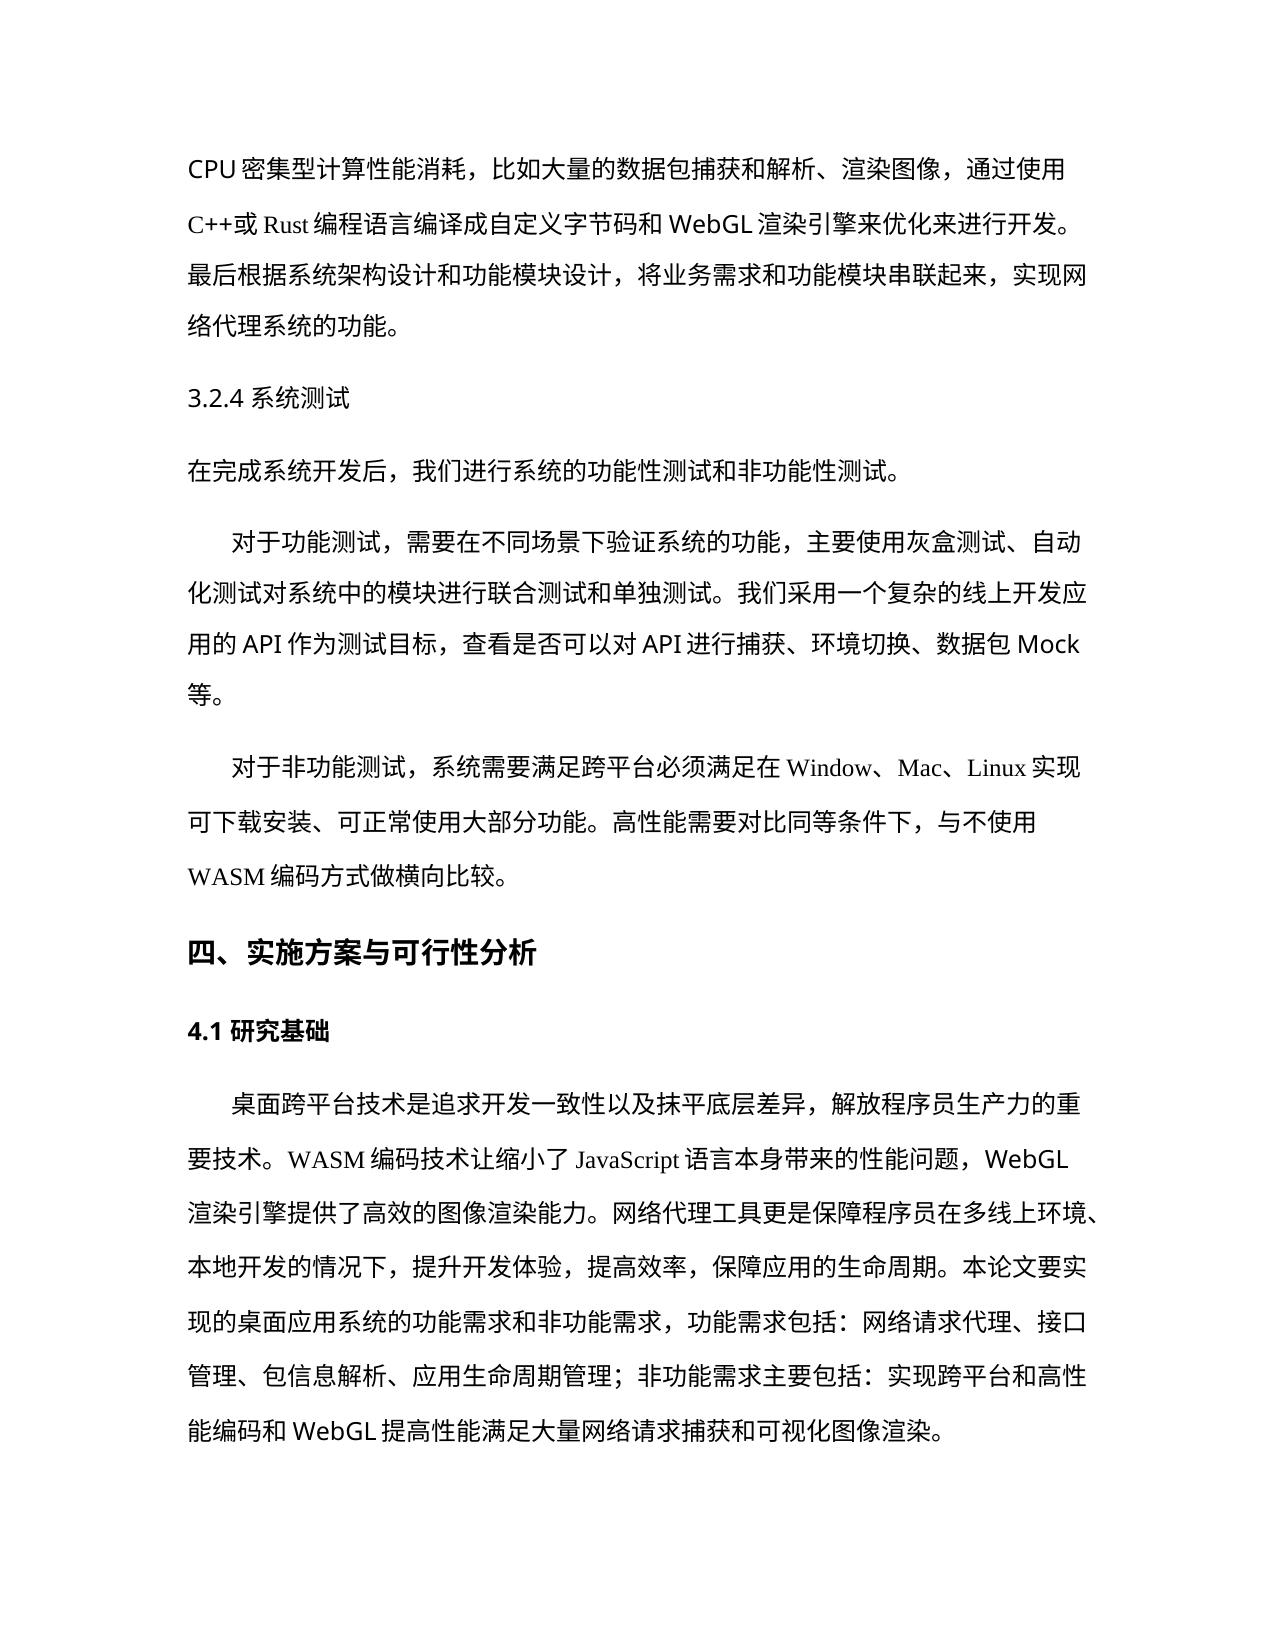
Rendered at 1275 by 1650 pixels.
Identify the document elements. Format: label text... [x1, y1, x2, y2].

text 4.1 研究基础 [187, 1012, 1087, 1048]
text 对于功能测试，需要在不同场景下验证系统的功能，主要使用灰盒测试、自动化测试对系统中的模块进行联合测试和单独测试。我们采用一个复杂的线上开发应用的API作为测试目标，查看是否可以对API进行捕获、环境切换、数据包Mock等。 [187, 525, 1087, 712]
text CPU密集型计算性能消耗，比如大量的数据包捕获和解析、渲染图像，通过使用C++或Rust编程语言编译成自定义字节码和WebGL渲染引擎来优化来进行开发。最后根据系统架构设计和功能模块设计，将业务需求和功能模块串联起来，实现网络代理系统的功能。 [187, 150, 1087, 343]
text 在完成系统开发后，我们进行系统的功能性测试和非功能性测试。 [187, 452, 1087, 488]
text 桌面跨平台技术是追求开发一致性以及抹平底层差异，解放程序员生产力的重要技术。WASM编码技术让缩小了JavaScript语言本身带来的性能问题，WebGL渲染引擎提供了高效的图像渲染能力。网络代理工具更是保障程序员在多线上环境、本地开发的情况下，提升开发体验，提高效率，保障应用的生命周期。本论文要实现的桌面应用系统的功能需求和非功能需求，功能需求包括：网络请求代理、接口管理、包信息解析、应用生命周期管理；非功能需求主要包括：实现跨平台和高性能编码和WebGL提高性能满足大量网络请求捕获和可视化图像渲染。 [187, 1085, 1087, 1447]
text 3.2.4 系统测试 [187, 378, 1087, 415]
text 对于非功能测试，系统需要满足跨平台必须满足在Window、Mac、Linux实现可下载安装、可正常使用大部分功能。高性能需要对比同等条件下，与不使用WASM编码方式做横向比较。 [187, 748, 1087, 893]
list 实施方案与可行性分析 [187, 929, 1087, 972]
